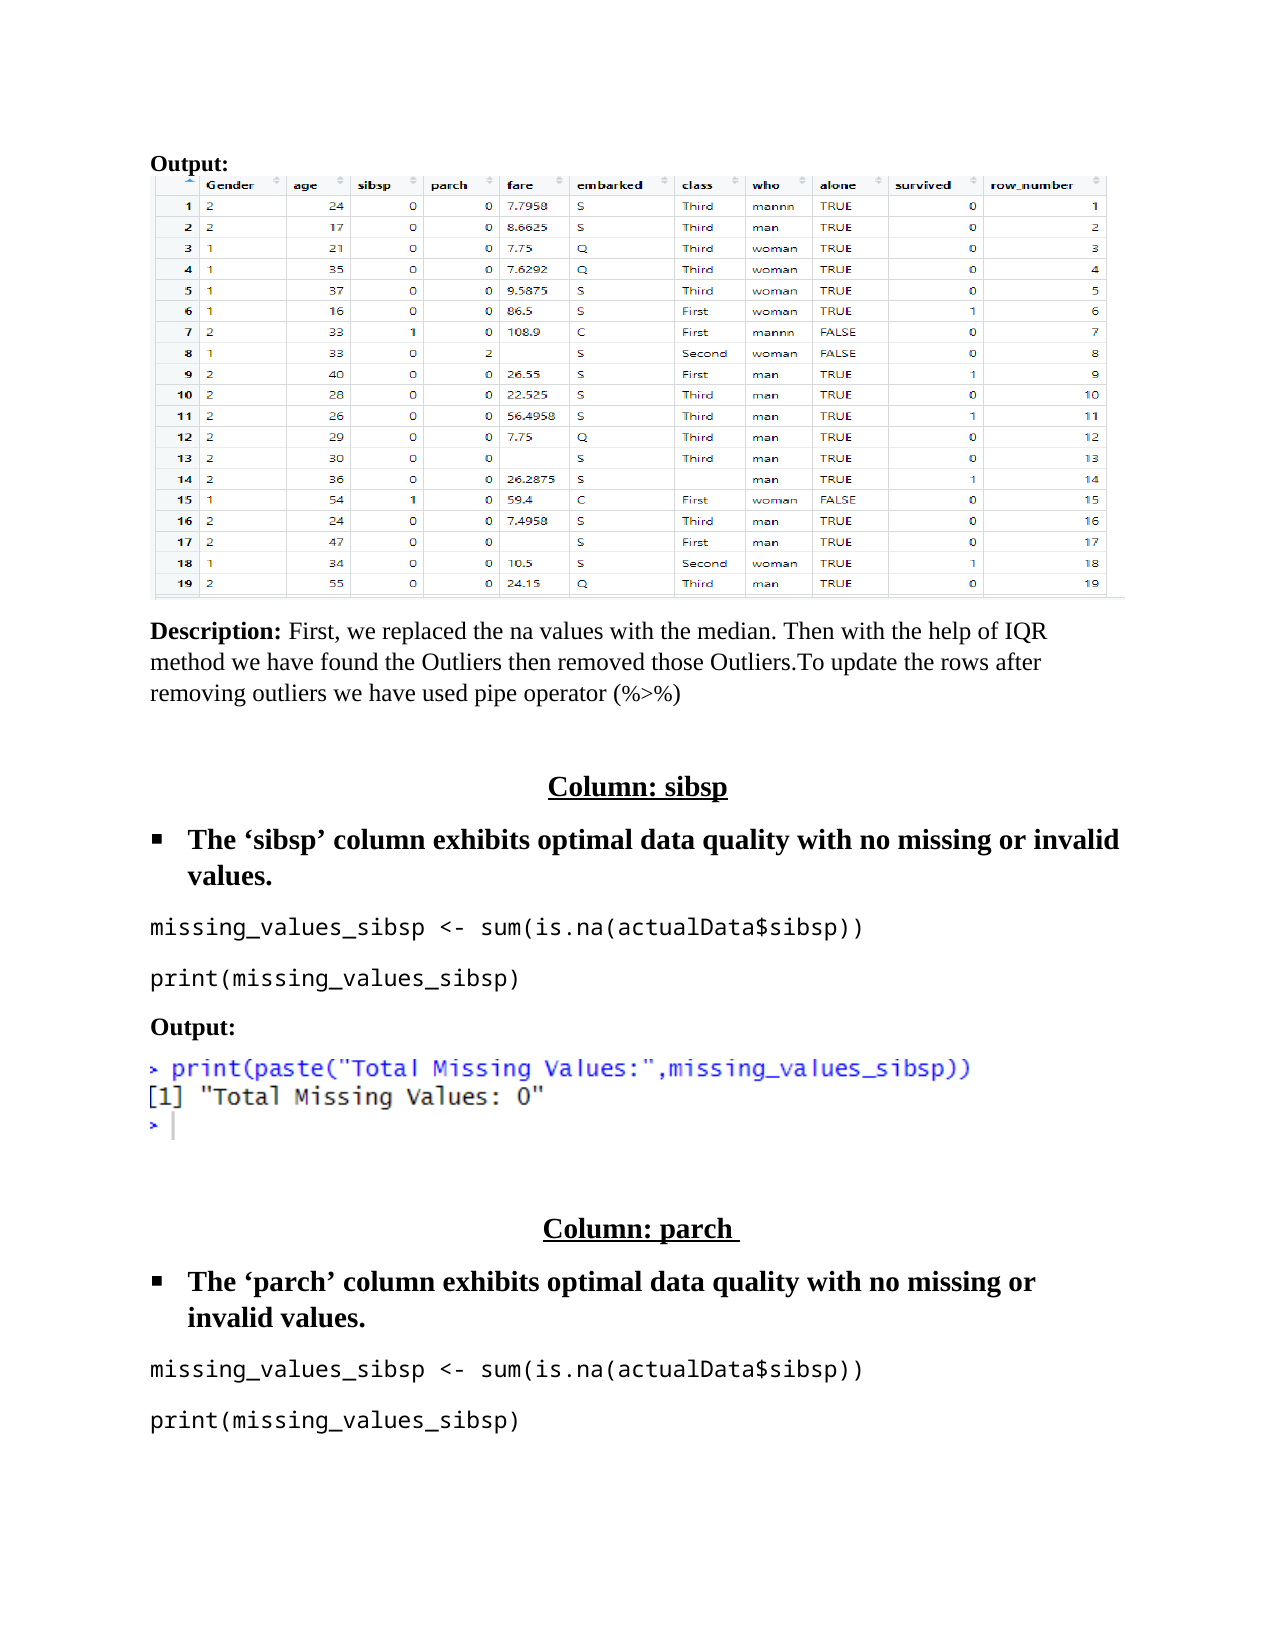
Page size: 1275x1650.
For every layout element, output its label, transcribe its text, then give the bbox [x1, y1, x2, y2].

text print(missing_values_sibsp) [150, 1404, 1125, 1435]
picture [150, 1059, 1083, 1140]
text print(missing_values_sibsp) [150, 962, 1125, 993]
text Column: sibsp [150, 769, 1125, 803]
list The ‘parch’ column exhibits optimal data quality with no missing or invalid values. [150, 1264, 1125, 1334]
list The ‘sibsp’ column exhibits optimal data quality with no missing or invalid values. [150, 822, 1125, 892]
text missing_values_sibsp <- sum(is.na(actualData$sibsp)) [150, 911, 1125, 942]
text Description: First, we replaced the na values with the median. Then with the help of IQR method we have found the Outliers then removed those Outliers.To update the rows after removing outliers we have used pipe operator (%>%) [150, 616, 1125, 707]
text missing_values_sibsp <- sum(is.na(actualData$sibsp)) [150, 1353, 1125, 1384]
text Output: [150, 1012, 1125, 1041]
text Column: parch [150, 1211, 1125, 1245]
text Output: [150, 150, 1125, 176]
picture [150, 176, 1125, 600]
